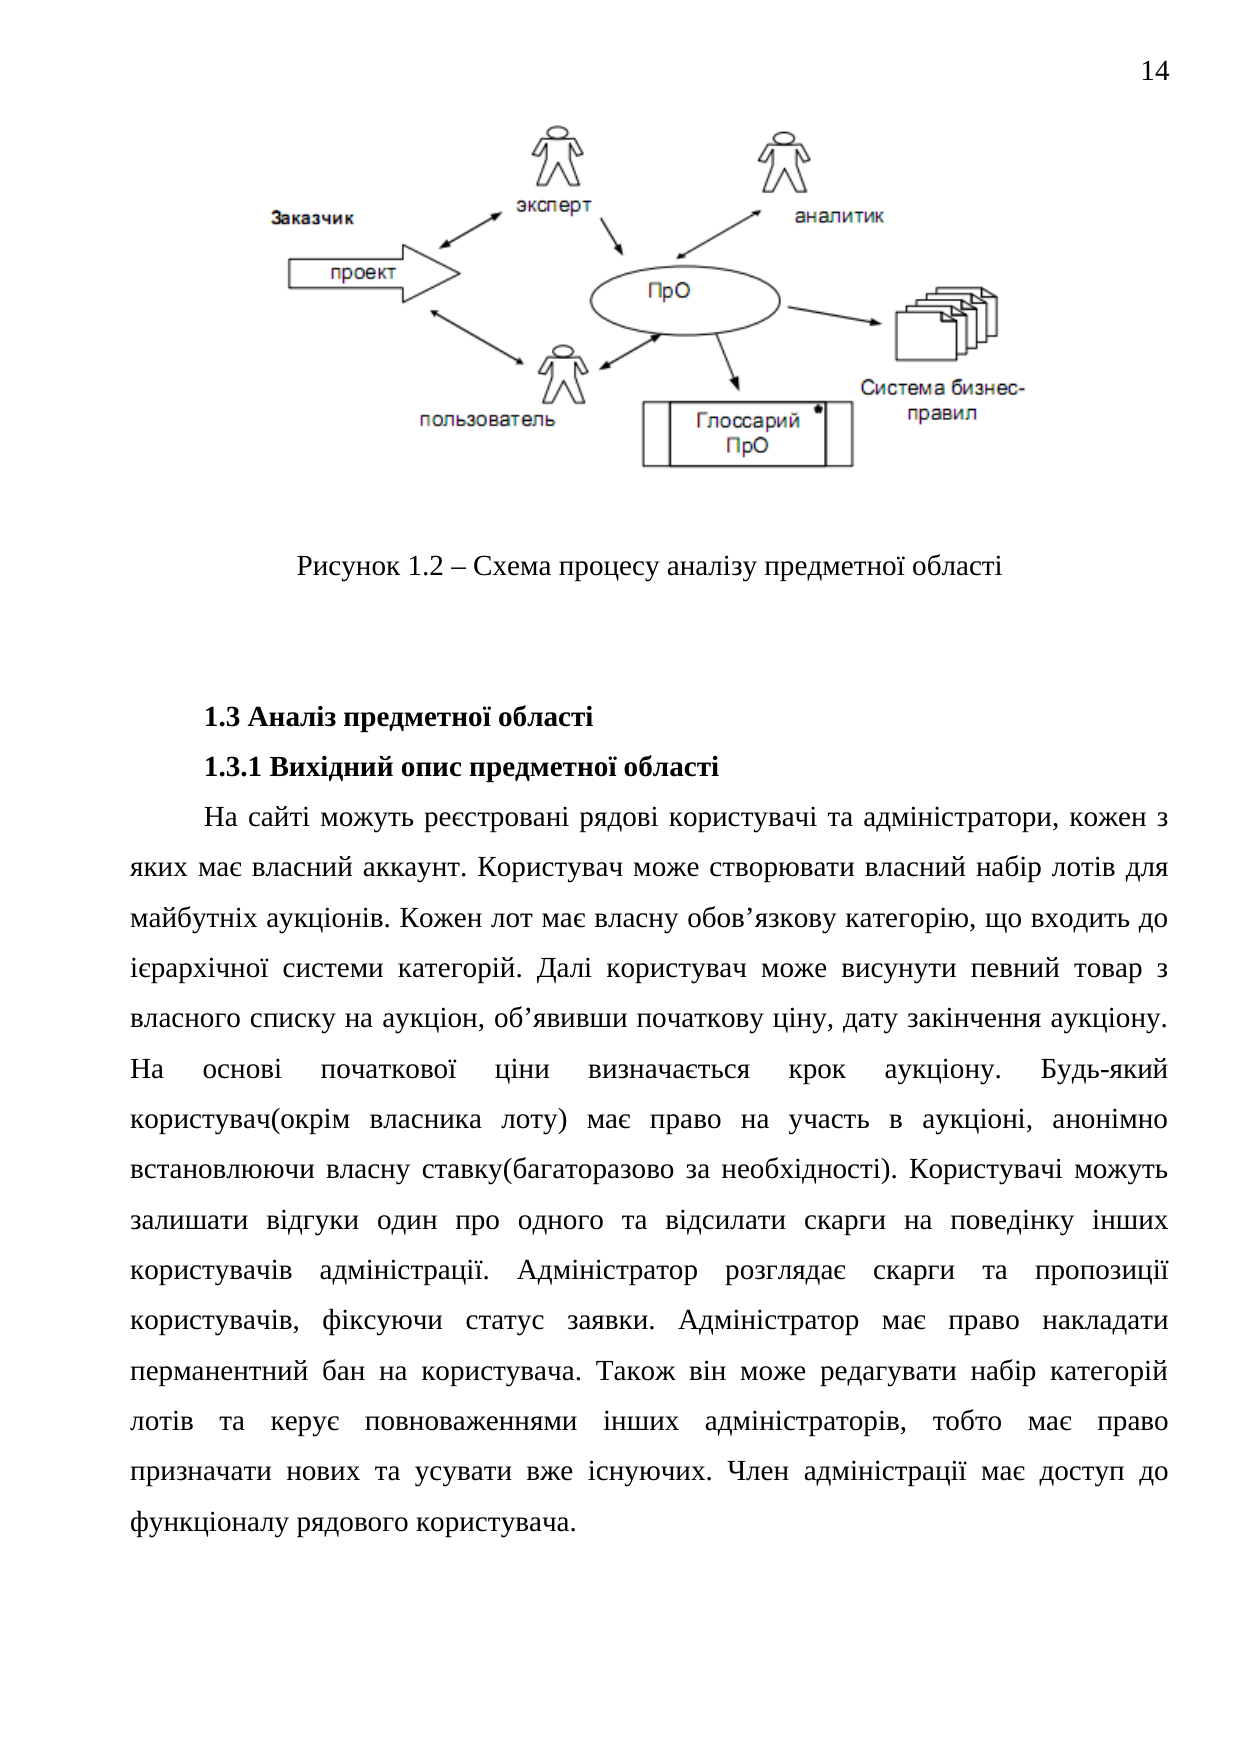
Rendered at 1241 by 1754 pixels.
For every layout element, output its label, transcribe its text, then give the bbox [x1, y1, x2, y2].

text На сайті можуть реєстровані рядові користувачі та адміністратори, кожен з яких має власний аккаунт. Користувач може створювати власний набір лотів для майбутніх аукціонів. Кожен лот має власну обов’язкову категорію, що входить до ієрархічної системи категорій. Далі користувач може висунути певний товар з власного списку на аукціон, об’явивши початкову ціну, дату закінчення аукціону. На основі початкової ціни визначається крок аукціону. Будь-який користувач(окрім власника лоту) має право на участь в аукціоні, анонімно встановлюючи власну ставку(багаторазово за необхідності). Користувачі можуть залишати відгуки один про одного та відсилати скарги на поведінку інших користувачів адміністрації. Адміністратор розглядає скарги та пропозиції користувачів, фіксуючи статус заявки. Адміністратор має право накладати перманентний бан на користувача. Також він може редагувати набір категорій лотів та керує повноваженнями інших адміністраторів, тобто має право призначати нових та усувати вже існуючих. Член адміністрації має доступ до функціоналу рядового користувача. [130, 799, 1169, 1537]
subtitle 1.3.1 Вихідний опис предметної області [130, 749, 1169, 782]
subtitle 1.3 Аналіз предметної області [204, 699, 1169, 732]
picture [268, 118, 1031, 481]
text Рисунок 1.2 – Схема процесу аналізу предметної області [130, 548, 1169, 581]
